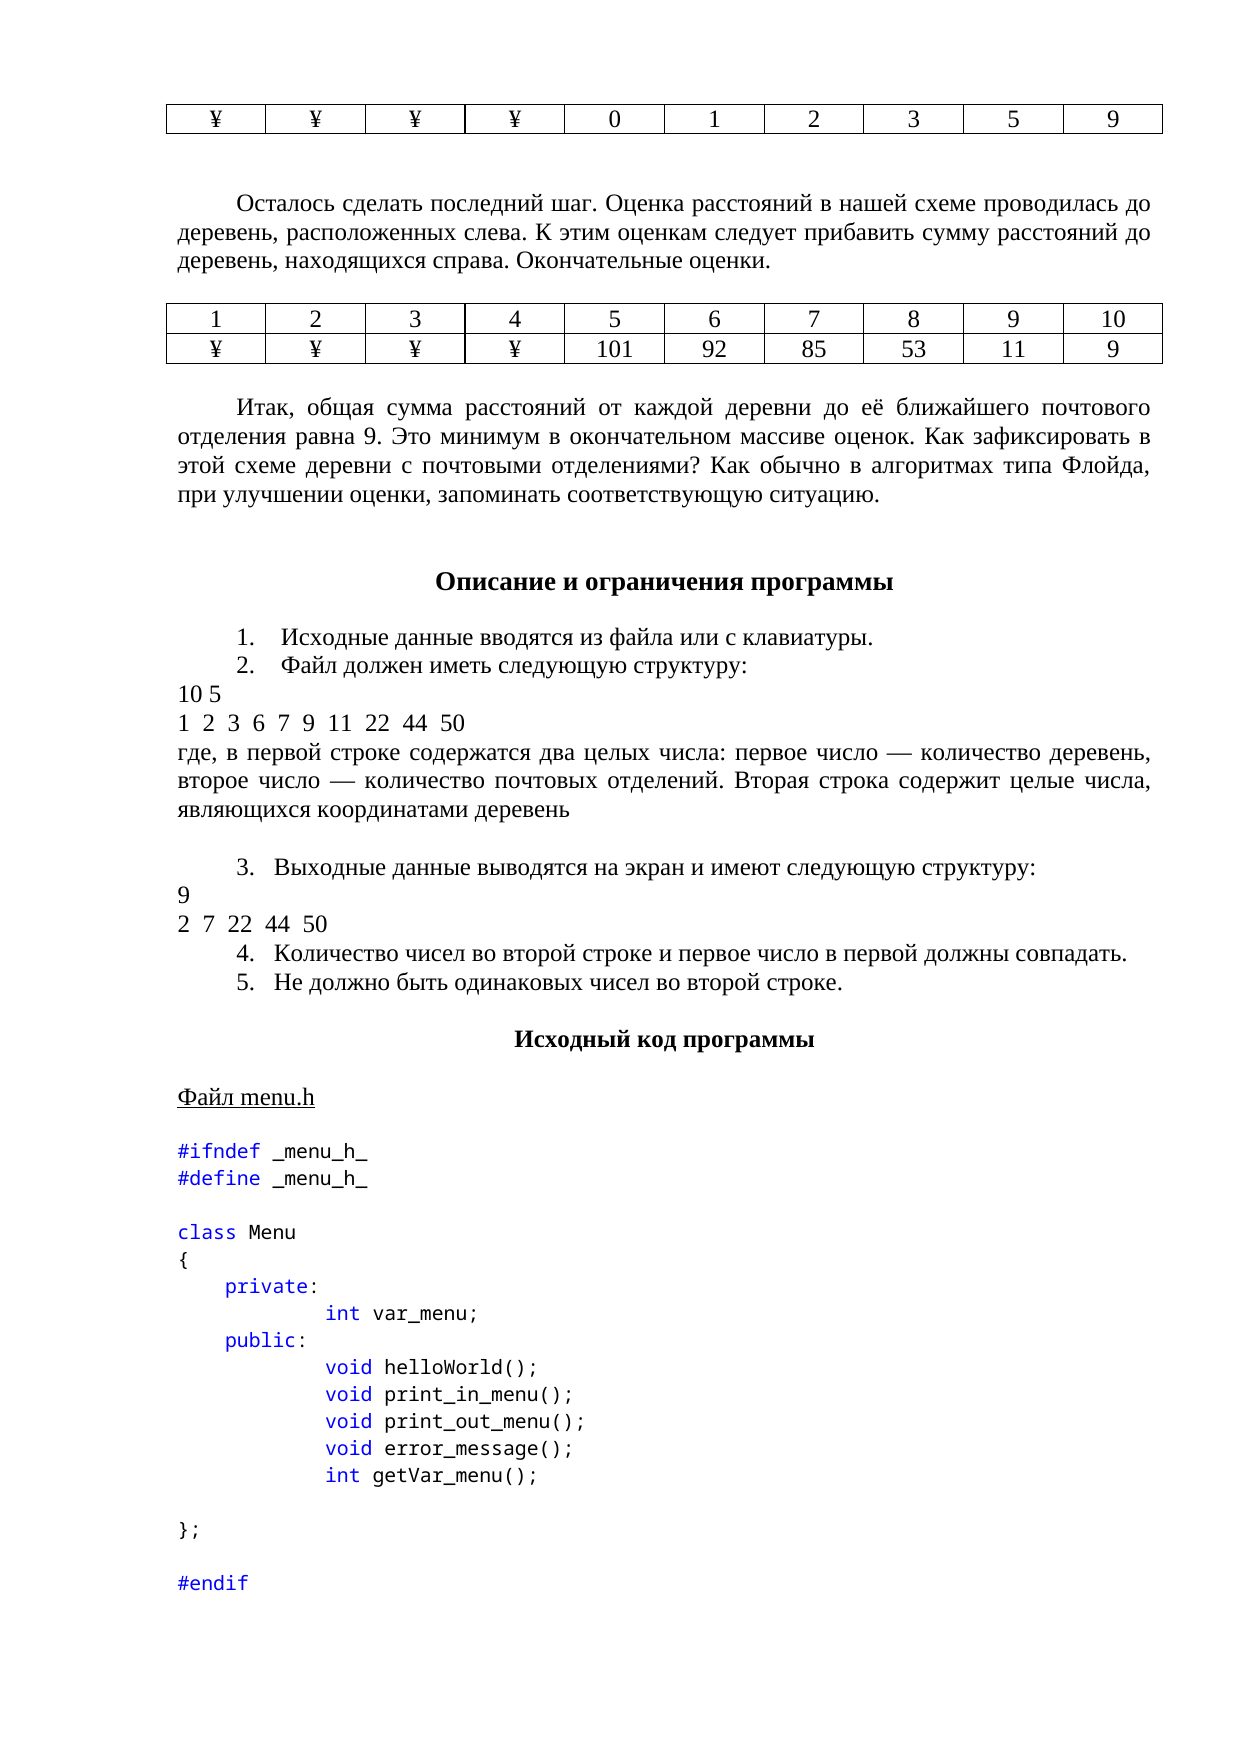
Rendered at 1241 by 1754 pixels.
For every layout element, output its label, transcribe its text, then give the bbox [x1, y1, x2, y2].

text #endif [177, 1569, 1152, 1596]
table_header 7 [765, 304, 863, 333]
table_cell 9 [1064, 334, 1162, 363]
table_header 5 [565, 304, 664, 333]
text Осталось сделать последний шаг. Оценка расстояний в нашей схеме проводилась до деревень, расположенных слева. К этим оценкам следует прибавить сумму расстояний до деревень, находящихся справа. Окончательные оценки. [177, 188, 1152, 274]
table_cell 2 [765, 105, 863, 133]
list Количество чисел во второй строке и первое число в первой должны совпадать. [236, 938, 1152, 967]
text private: [177, 1272, 1152, 1299]
table_cell 9 [1064, 105, 1162, 133]
text 9 [177, 880, 1152, 909]
table_cell ¥ [167, 105, 265, 133]
text void error_message(); [177, 1434, 1152, 1461]
table_cell 85 [765, 334, 863, 363]
text int var_menu; [177, 1299, 1152, 1326]
text void print_out_menu(); [177, 1407, 1152, 1434]
text class Menu [177, 1218, 1152, 1245]
table_header 1 [167, 304, 265, 333]
table_cell ¥ [366, 105, 464, 133]
list Не должно быть одинаковых чисел во второй строке. [236, 967, 1152, 995]
text int getVar_menu(); [177, 1461, 1152, 1488]
table_header 8 [864, 304, 963, 333]
table_header 10 [1064, 304, 1162, 333]
table_cell 92 [665, 334, 764, 363]
table_cell 5 [964, 105, 1063, 133]
table_cell 0 [565, 105, 664, 133]
table_cell 101 [565, 334, 664, 363]
table_header 2 [266, 304, 365, 333]
text }; [177, 1515, 1152, 1542]
text { [177, 1245, 1152, 1272]
table_header 4 [466, 304, 564, 333]
table_cell 3 [864, 105, 963, 133]
text 2 7 22 44 50 [177, 909, 1152, 938]
text Исходный код программы [177, 1024, 1152, 1053]
table_cell 1 [665, 105, 764, 133]
table_cell ¥ [466, 334, 564, 363]
table_header 9 [964, 304, 1063, 333]
table_header 3 [366, 304, 464, 333]
list Файл должен иметь следующую структуру: [177, 650, 1152, 679]
text void helloWorld(); [177, 1353, 1152, 1380]
table_cell ¥ [266, 334, 365, 363]
list Исходные данные вводятся из файла или с клавиатуры. [177, 622, 1152, 650]
text public: [177, 1326, 1152, 1353]
text где, в первой строке содержатся два целых числа: первое число — количество деревень, второе число — количество почтовых отделений. Вторая строка содержит целые числа, являющихся координатами деревень [177, 737, 1152, 823]
text 10 5 [177, 679, 1152, 708]
text void print_in_menu(); [177, 1380, 1152, 1407]
text 1 2 3 6 7 9 11 22 44 50 [177, 708, 1152, 737]
table_cell 11 [964, 334, 1063, 363]
table_cell ¥ [366, 334, 464, 363]
list Выходные данные выводятся на экран и имеют следующую структуру: [236, 852, 1152, 880]
text Файл menu.h [177, 1082, 1152, 1110]
text #ifndef _menu_h_ [177, 1137, 1152, 1164]
table_cell ¥ [266, 105, 365, 133]
table_cell 53 [864, 334, 963, 363]
table_cell ¥ [466, 105, 564, 133]
text Итак, общая сумма расстояний от каждой деревни до её ближайшего почтового отделения равна 9. Это минимум в окончательном массиве оценок. Как зафиксировать в этой схеме деревни с почтовыми отделениями? Как обычно в алгоритмах типа Флойда, при улучшении оценки, запоминать соответствующую ситуацию. [177, 392, 1152, 507]
table_header 6 [665, 304, 764, 333]
text Описание и ограничения программы [177, 565, 1152, 596]
table_cell ¥ [167, 334, 265, 363]
text #define _menu_h_ [177, 1164, 1152, 1191]
